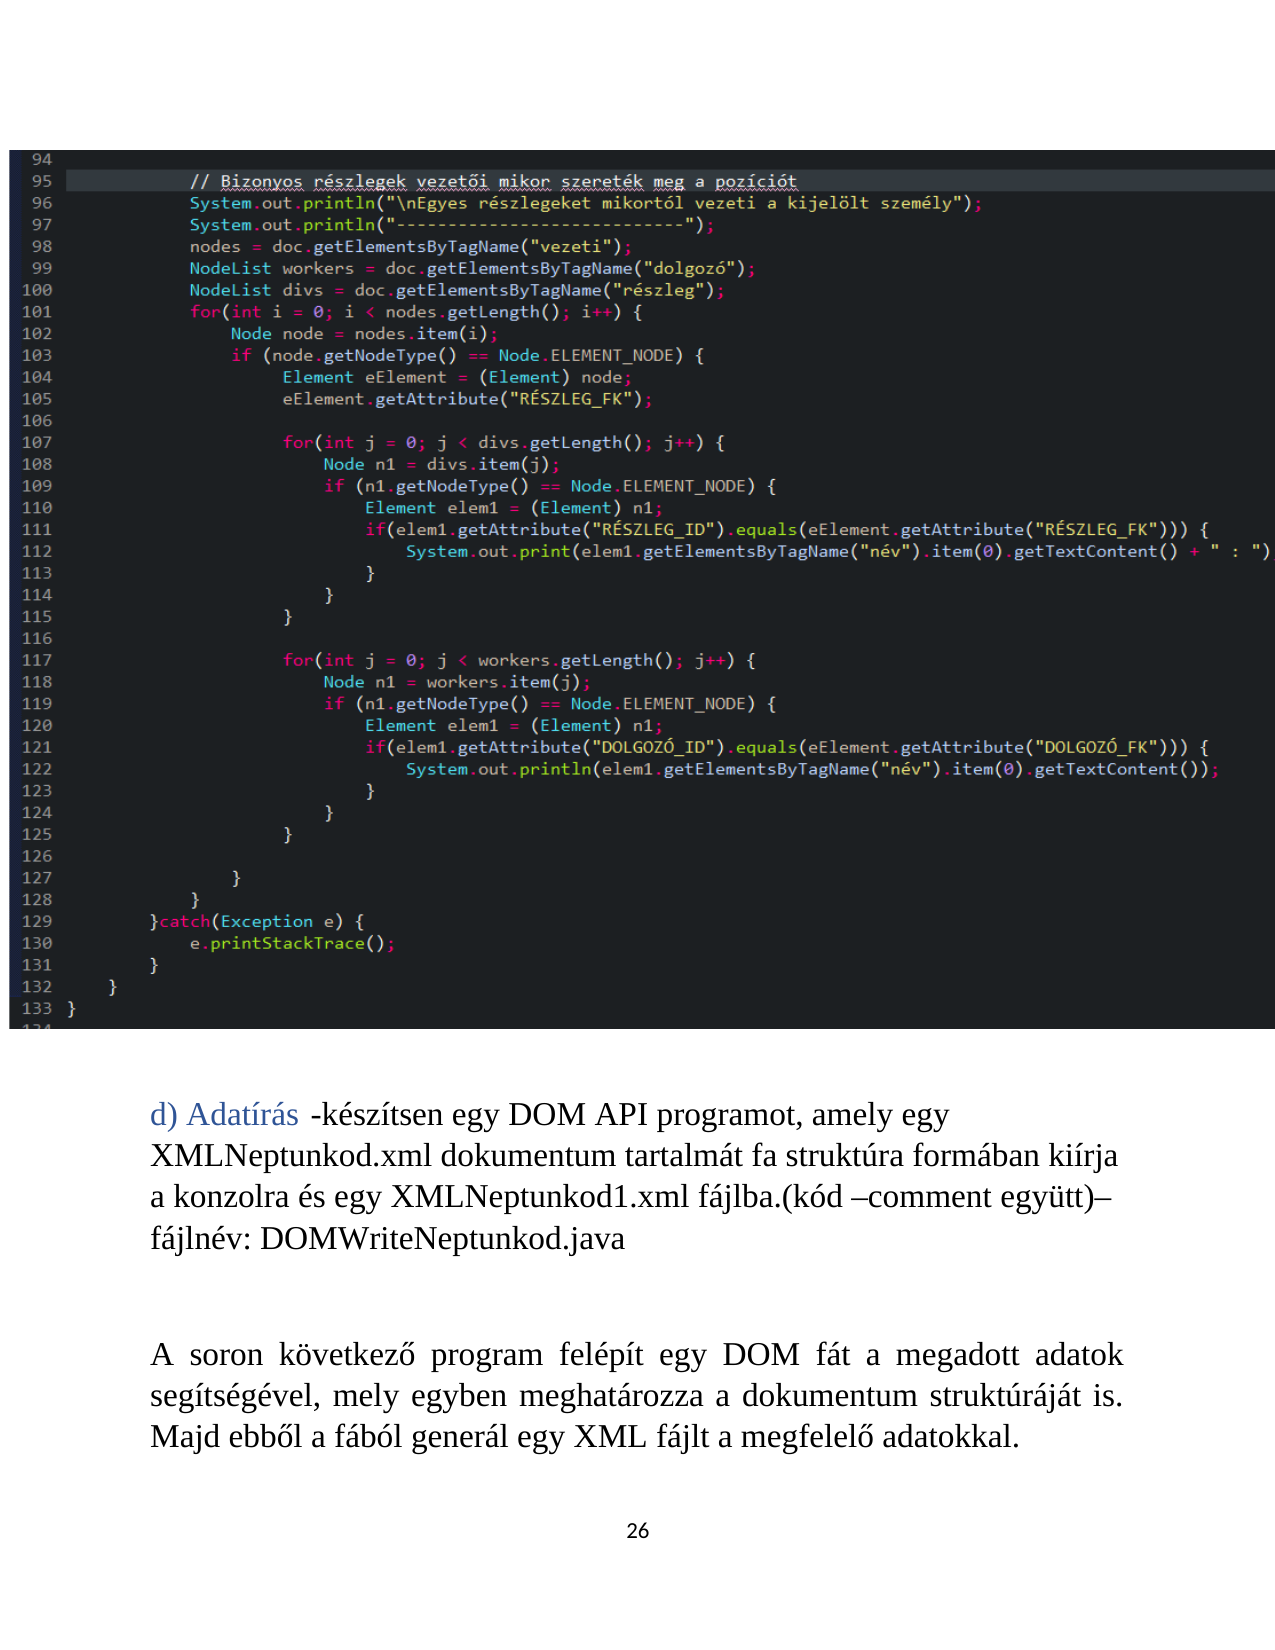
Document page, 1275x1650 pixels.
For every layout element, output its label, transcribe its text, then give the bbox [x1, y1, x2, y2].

picture [9, 150, 1275, 1029]
text d) Adatírás -készítsen egy DOM API programot, amely egy XMLNeptunkod.xml dokumentum tartalmát fa struktúra formában kiírja a konzolra és egy XMLNeptunkod1.xml fájlba.(kód –comment együtt)–fájlnév: DOMWriteNeptunkod.java [150, 1094, 1125, 1256]
text A soron következő program felépít egy DOM fát a megadott adatok segítségével, mely egyben meghatározza a dokumentum struktúráját is. Majd ebből a fából generál egy XML fájlt a megfelelő adatokkal. [150, 1334, 1125, 1455]
